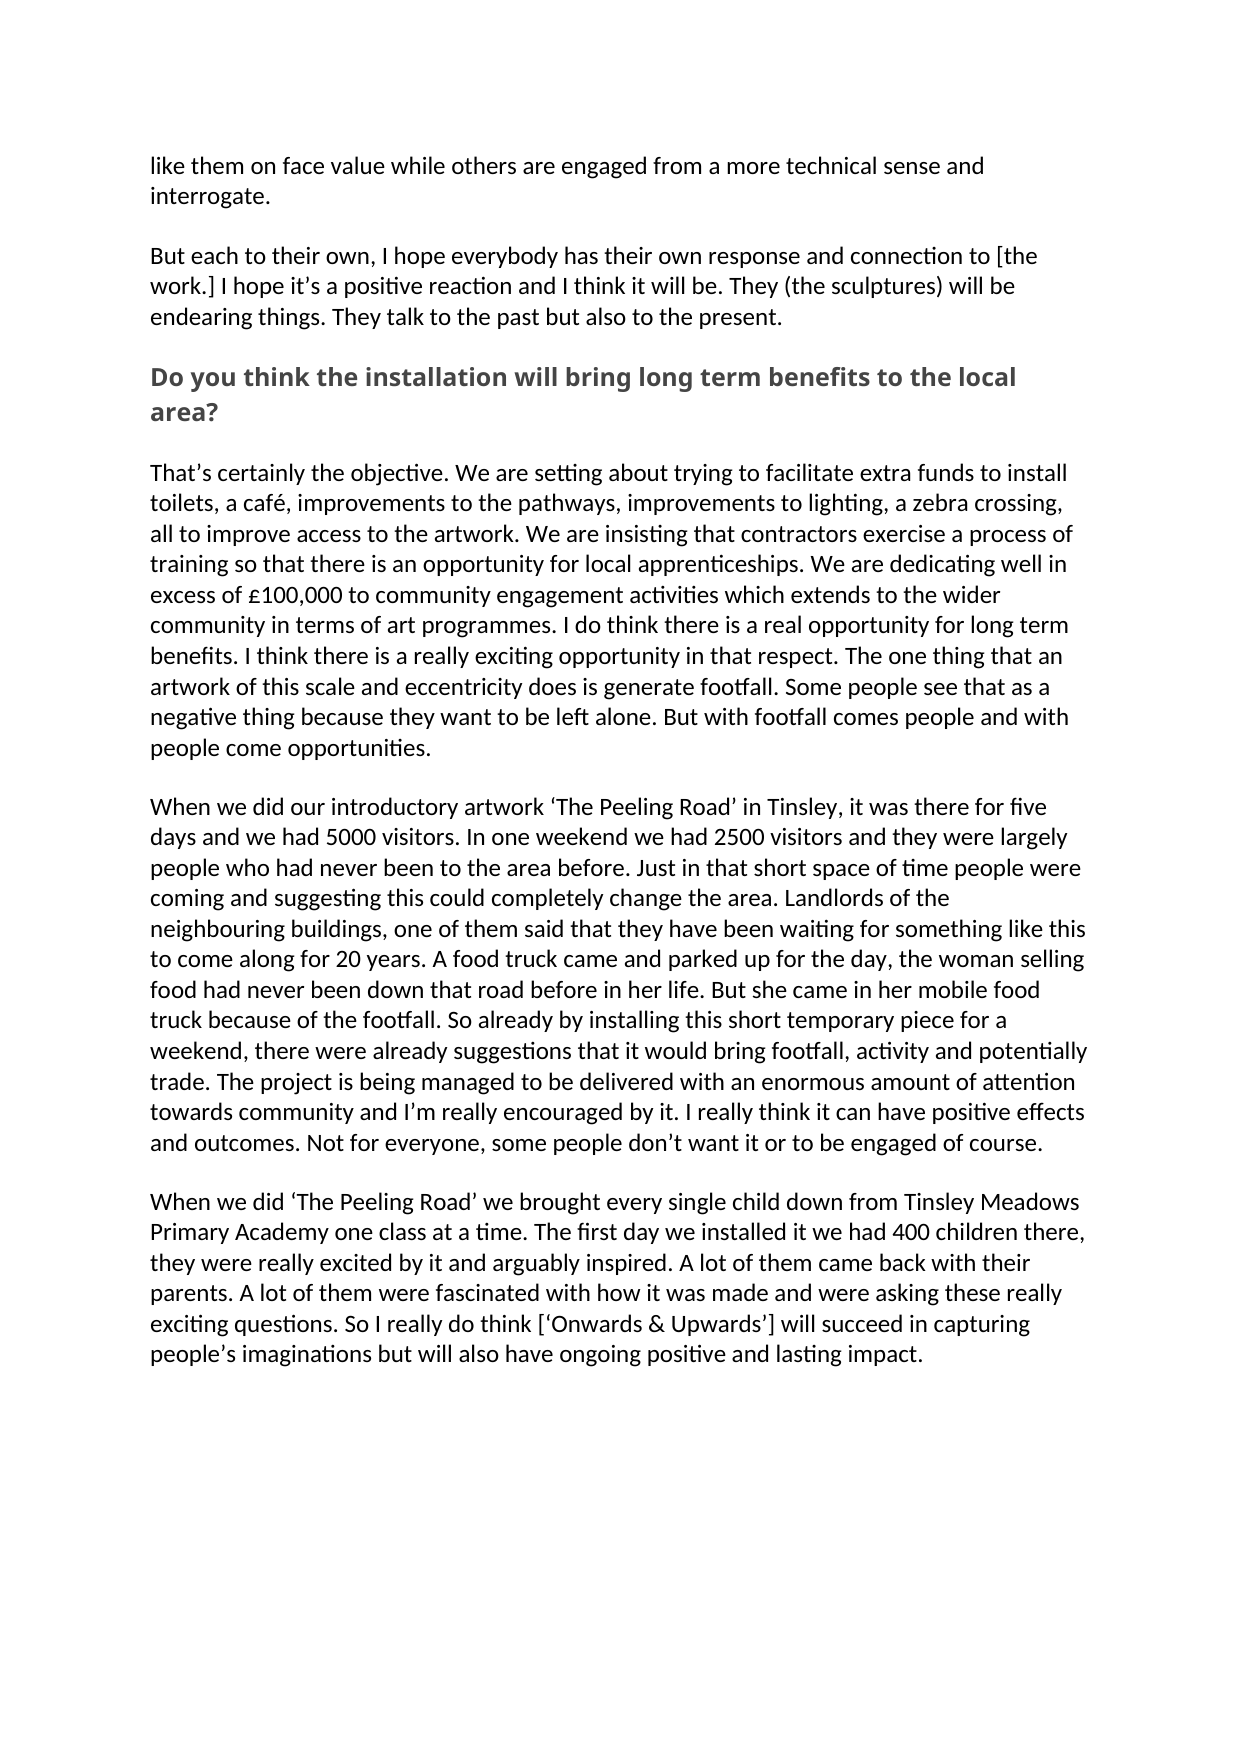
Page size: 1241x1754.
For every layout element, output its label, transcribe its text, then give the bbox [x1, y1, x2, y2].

text When we did ‘The Peeling Road’ we brought every single child down from Tinsley Meadows Primary Academy one class at a time. The first day we installed it we had 400 children there, they were really excited by it and arguably inspired. A lot of them came back with their parents. A lot of them were fascinated with how it was made and were asking these really exciting questions. So I really do think [‘Onwards & Upwards’] will succeed in capturing people’s imaginations but will also have ongoing positive and lasting impact. [150, 1186, 1090, 1369]
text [150, 150, 1090, 211]
text That’s certainly the objective. We are setting about trying to facilitate extra funds to install toilets, a café, improvements to the pathways, improvements to lighting, a zebra crossing, all to improve access to the artwork. We are insisting that contractors exercise a process of training so that there is an opportunity for local apprenticeships. We are dedicating well in excess of £100,000 to community engagement activities which extends to the wider community in terms of art programmes. I do think there is a real opportunity for long term benefits. I think there is a really exciting opportunity in that respect. The one thing that an artwork of this scale and eccentricity does is generate footfall. Some people see that as a negative thing because they want to be left alone. But with footfall comes people and with people come opportunities. [150, 457, 1090, 762]
text Do you think the installation will bring long term benefits to the local area? [150, 360, 1090, 428]
text When we did our introductory artwork ‘The Peeling Road’ in Tinsley, it was there for five days and we had 5000 visitors. In one weekend we had 2500 visitors and they were largely people who had never been to the area before. Just in that short space of time people were coming and suggesting this could completely change the area. Landlords of the neighbouring buildings, one of them said that they have been waiting for something like this to come along for 20 years. A food truck came and parked up for the day, the woman selling food had never been down that road before in her life. But she came in her mobile food truck because of the footfall. So already by installing this short temporary piece for a weekend, there were already suggestions that it would bring footfall, activity and potentially trade. The project is being managed to be delivered with an enormous amount of attention towards community and I’m really encouraged by it. I really think it can have positive effects and outcomes. Not for everyone, some people don’t want it or to be engaged of course. [150, 791, 1090, 1157]
text But each to their own, I hope everybody has their own response and connection to [the work.] I hope it’s a positive reaction and I think it will be. They (the sculptures) will be endearing things. They talk to the past but also to the present. [150, 240, 1090, 331]
